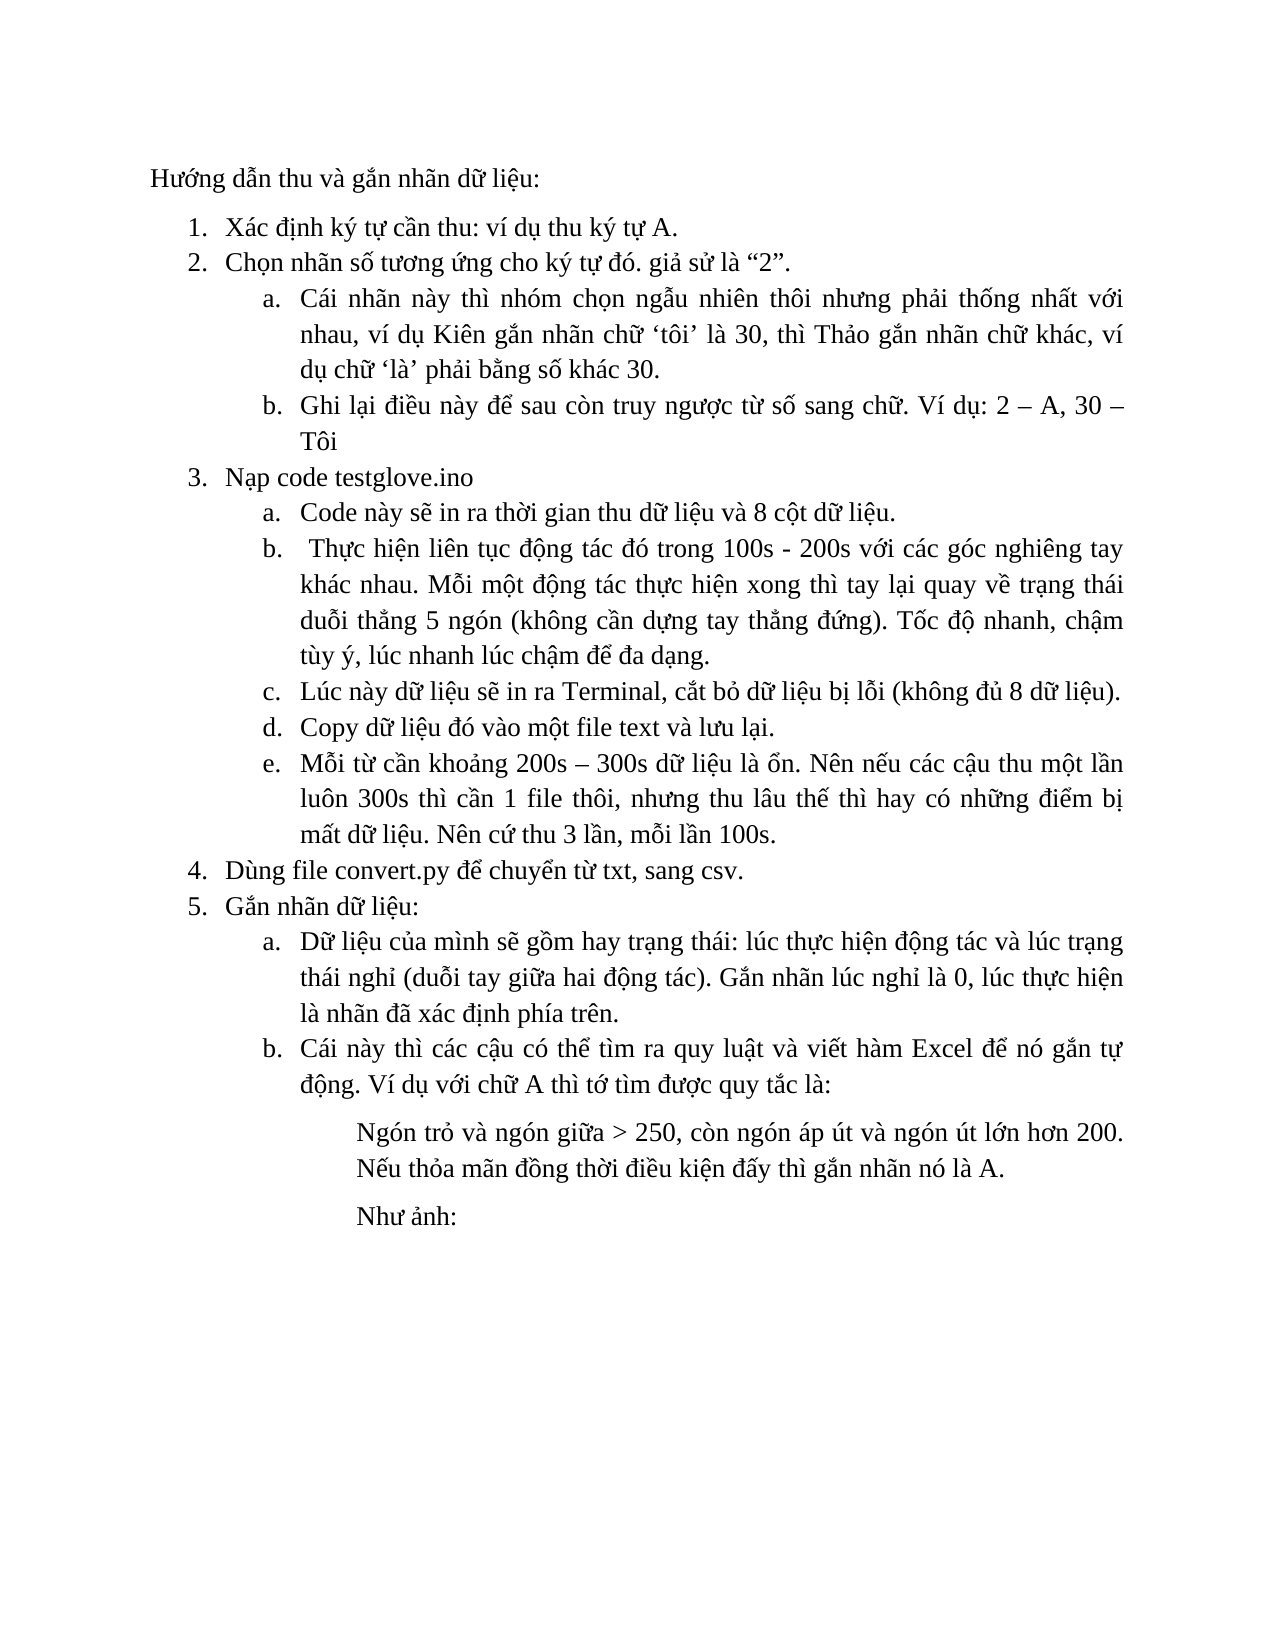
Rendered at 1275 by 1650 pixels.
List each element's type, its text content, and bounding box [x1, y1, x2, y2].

list Nạp code testglove.ino [187, 461, 1125, 492]
list Dữ liệu của mình sẽ gồm hay trạng thái: lúc thực hiện động tác và lúc trạng thái nghỉ (duỗi tay giữa hai động tác). Gắn nhãn lúc nghỉ là 0, lúc thực hiện là nhãn đã xác định phía trên. [262, 925, 1125, 1028]
list Xác định ký tự cần thu: ví dụ thu ký tự A. [187, 211, 1125, 242]
text Hướng dẫn thu và gắn nhãn dữ liệu: [150, 162, 1125, 194]
list Dùng file convert.py để chuyển từ txt, sang csv. [187, 854, 1125, 885]
list Cái nhãn này thì nhóm chọn ngẫu nhiên thôi nhưng phải thống nhất với nhau, ví dụ Kiên gắn nhãn chữ ‘tôi’ là 30, thì Thảo gắn nhãn chữ khác, ví dụ chữ ‘là’ phải bằng số khác 30. [262, 282, 1125, 385]
list Mỗi từ cần khoảng 200s – 300s dữ liệu là ổn. Nên nếu các cậu thu một lần luôn 300s thì cần 1 file thôi, nhưng thu lâu thế thì hay có những điểm bị mất dữ liệu. Nên cứ thu 3 lần, mỗi lần 100s. [262, 747, 1125, 849]
list Copy dữ liệu đó vào một file text và lưu lại. [262, 711, 1125, 742]
list Code này sẽ in ra thời gian thu dữ liệu và 8 cột dữ liệu. [262, 497, 1125, 528]
list Chọn nhãn số tương ứng cho ký tự đó. giả sử là “2”. [187, 246, 1125, 278]
text Ngón trỏ và ngón giữa > 250, còn ngón áp út và ngón út lớn hơn 200. Nếu thỏa mãn đồng thời điều kiện đấy thì gắn nhãn nó là A. [356, 1116, 1125, 1183]
text Như ảnh: [356, 1200, 1125, 1232]
list Lúc này dữ liệu sẽ in ra Terminal, cắt bỏ dữ liệu bị lỗi (không đủ 8 dữ liệu). [262, 675, 1125, 706]
list Cái này thì các cậu có thể tìm ra quy luật và viết hàm Excel để nó gắn tự động. Ví dụ với chữ A thì tớ tìm được quy tắc là: [262, 1032, 1125, 1099]
list Ghi lại điều này để sau còn truy ngược từ số sang chữ. Ví dụ: 2 – A, 30 – Tôi [262, 389, 1125, 456]
list Thực hiện liên tục động tác đó trong 100s - 200s với các góc nghiêng tay khác nhau. Mỗi một động tác thực hiện xong thì tay lại quay về trạng thái duỗi thẳng 5 ngón (không cần dựng tay thẳng đứng). Tốc độ nhanh, chậm tùy ý, lúc nhanh lúc chậm để đa dạng. [262, 532, 1125, 671]
list Gắn nhãn dữ liệu: [187, 889, 1125, 921]
